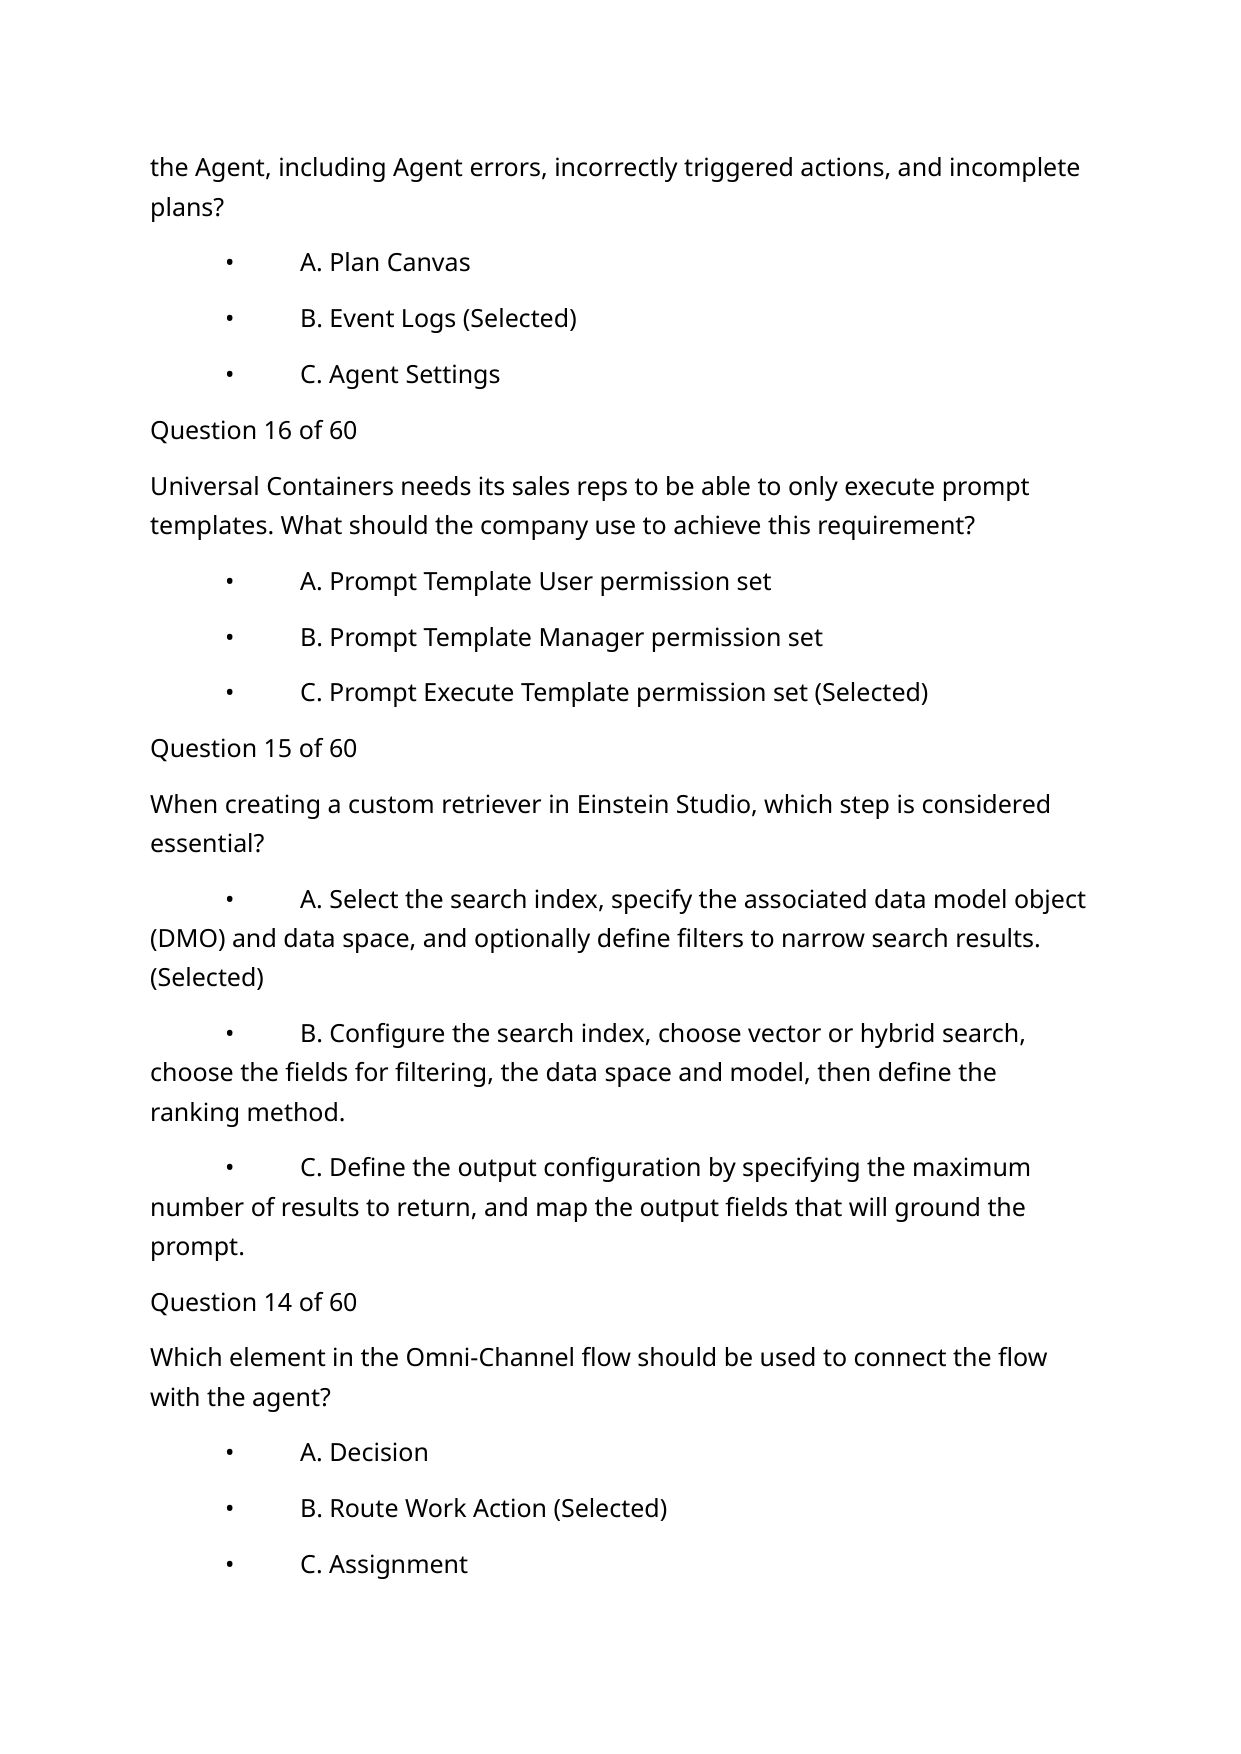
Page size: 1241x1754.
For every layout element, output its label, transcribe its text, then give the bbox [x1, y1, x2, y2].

text • B. Route Work Action (Selected) [150, 1491, 1090, 1525]
text • C. Agent Settings [150, 357, 1090, 391]
text • B. Event Logs (Selected) [150, 301, 1090, 335]
text • A. Decision [150, 1435, 1090, 1469]
text Which element in the Omni-Channel flow should be used to connect the flow with the agent? [150, 1340, 1090, 1413]
text • A. Plan Canvas [150, 245, 1090, 279]
text • A. Select the search index, specify the associated data model object (DMO) and data space, and optionally define filters to narrow search results. (Selected) [150, 882, 1090, 994]
text Universal Containers needs its sales reps to be able to only execute prompt templates. What should the company use to achieve this requirement? [150, 468, 1090, 542]
text Question 14 of 60 [150, 1284, 1090, 1318]
text • A. Prompt Template User permission set [150, 563, 1090, 597]
text • C. Prompt Execute Template permission set (Selected) [150, 675, 1090, 709]
text • B. Configure the search index, choose vector or hybrid search, choose the fields for filtering, the data space and model, then define the ranking method. [150, 1016, 1090, 1128]
text • C. Assignment [150, 1547, 1090, 1581]
text Question 16 of 60 [150, 412, 1090, 447]
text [150, 150, 1090, 223]
text Question 15 of 60 [150, 731, 1090, 765]
text • B. Prompt Template Manager permission set [150, 619, 1090, 653]
text When creating a custom retriever in Einstein Studio, which step is considered essential? [150, 787, 1090, 860]
text • C. Define the output configuration by specifying the maximum number of results to return, and map the output fields that will ground the prompt. [150, 1150, 1090, 1262]
